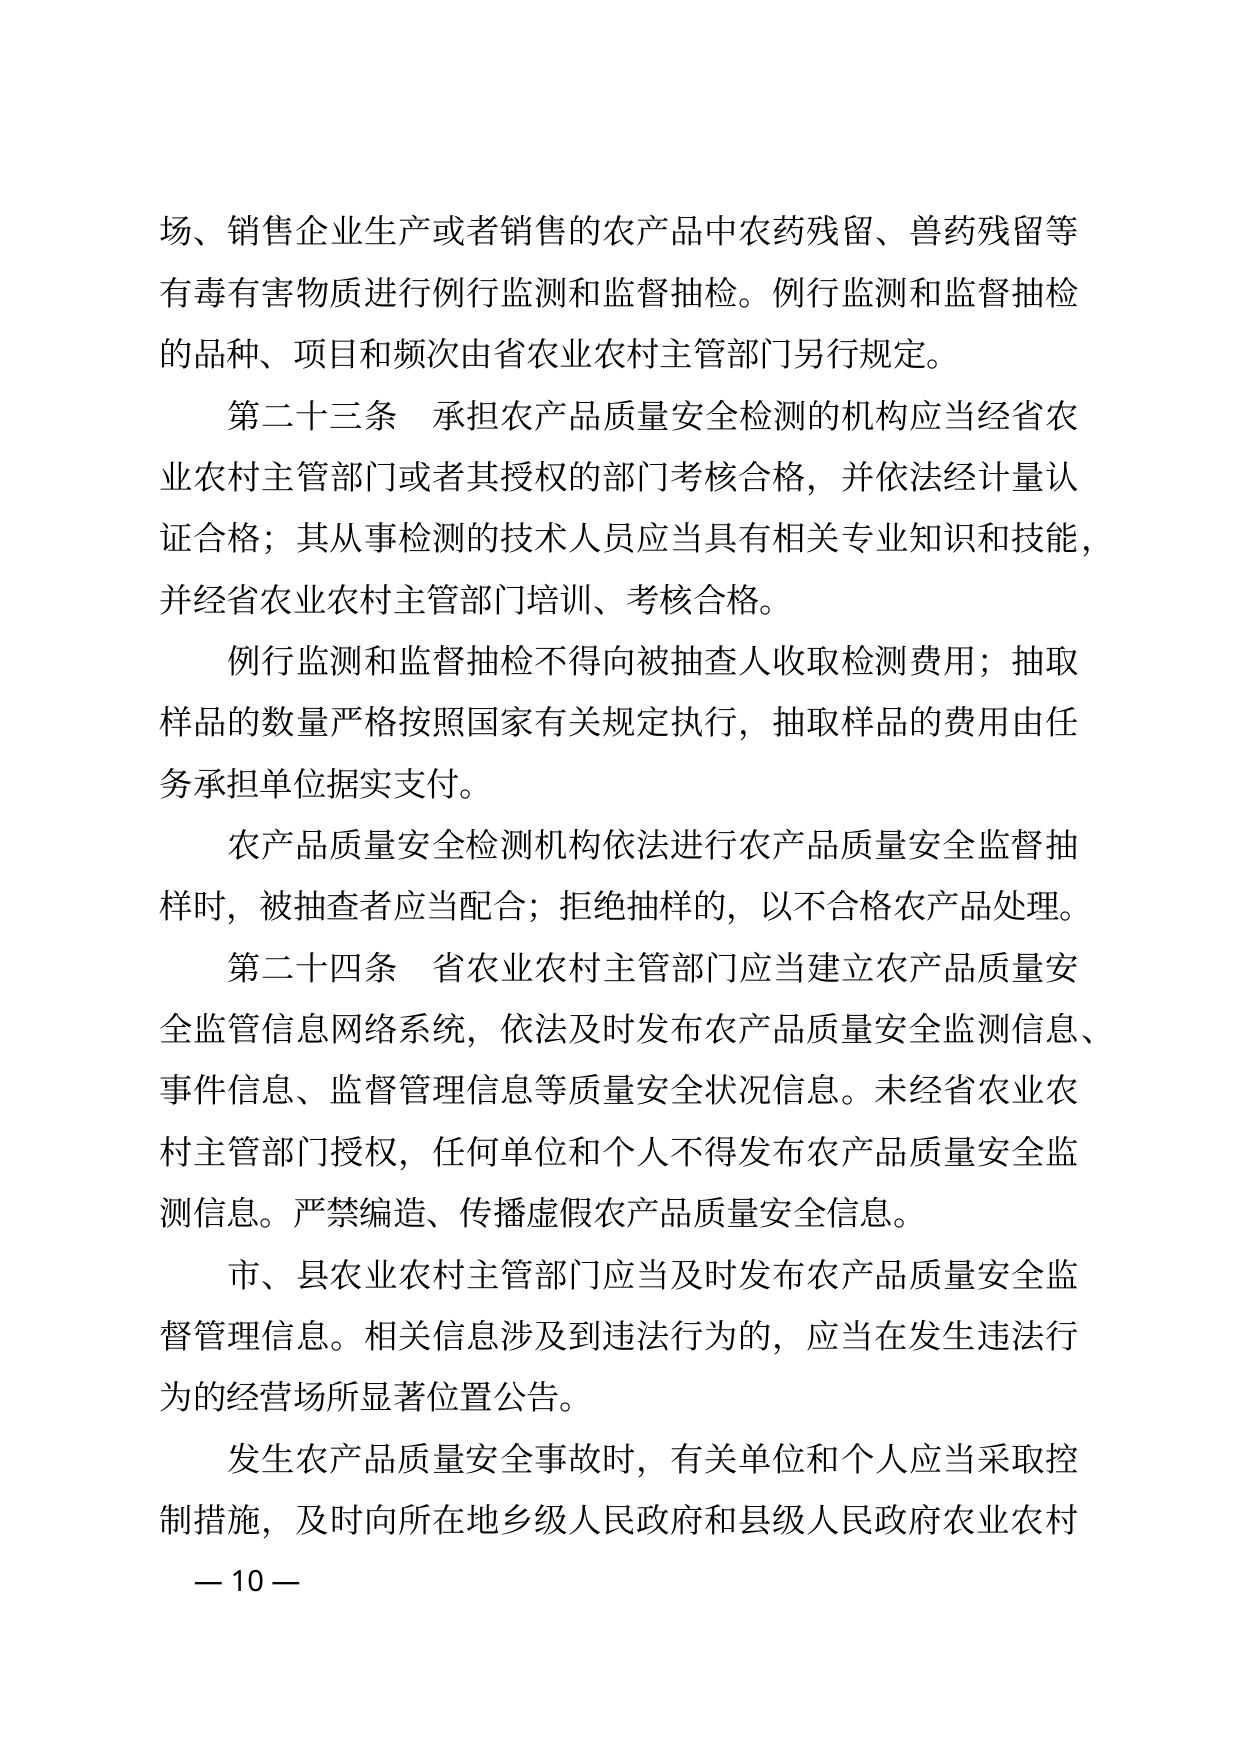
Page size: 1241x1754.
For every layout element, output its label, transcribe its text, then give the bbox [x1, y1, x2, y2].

text 第二十三条 承担农产品质量安全检测的机构应当经省农业农村主管部门或者其授权的部门考核合格，并依法经计量认证合格；其从事检测的技术人员应当具有相关专业知识和技能，并经省农业农村主管部门培训、考核合格。 [159, 379, 1081, 624]
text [159, 1422, 1081, 1545]
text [159, 195, 1081, 379]
text 第二十四条 省农业农村主管部门应当建立农产品质量安全监管信息网络系统，依法及时发布农产品质量安全监测信息、事件信息、监督管理信息等质量安全状况信息。未经省农业农村主管部门授权，任何单位和个人不得发布农产品质量安全监测信息。严禁编造、传播虚假农产品质量安全信息。 [159, 931, 1081, 1238]
text 例行监测和监督抽检不得向被抽查人收取检测费用；抽取样品的数量严格按照国家有关规定执行，抽取样品的费用由任务承担单位据实支付。 [159, 624, 1081, 808]
text 农产品质量安全检测机构依法进行农产品质量安全监督抽样时，被抽查者应当配合；拒绝抽样的，以不合格农产品处理。 [159, 808, 1081, 931]
text 市、县农业农村主管部门应当及时发布农产品质量安全监督管理信息。相关信息涉及到违法行为的，应当在发生违法行为的经营场所显著位置公告。 [159, 1238, 1081, 1422]
